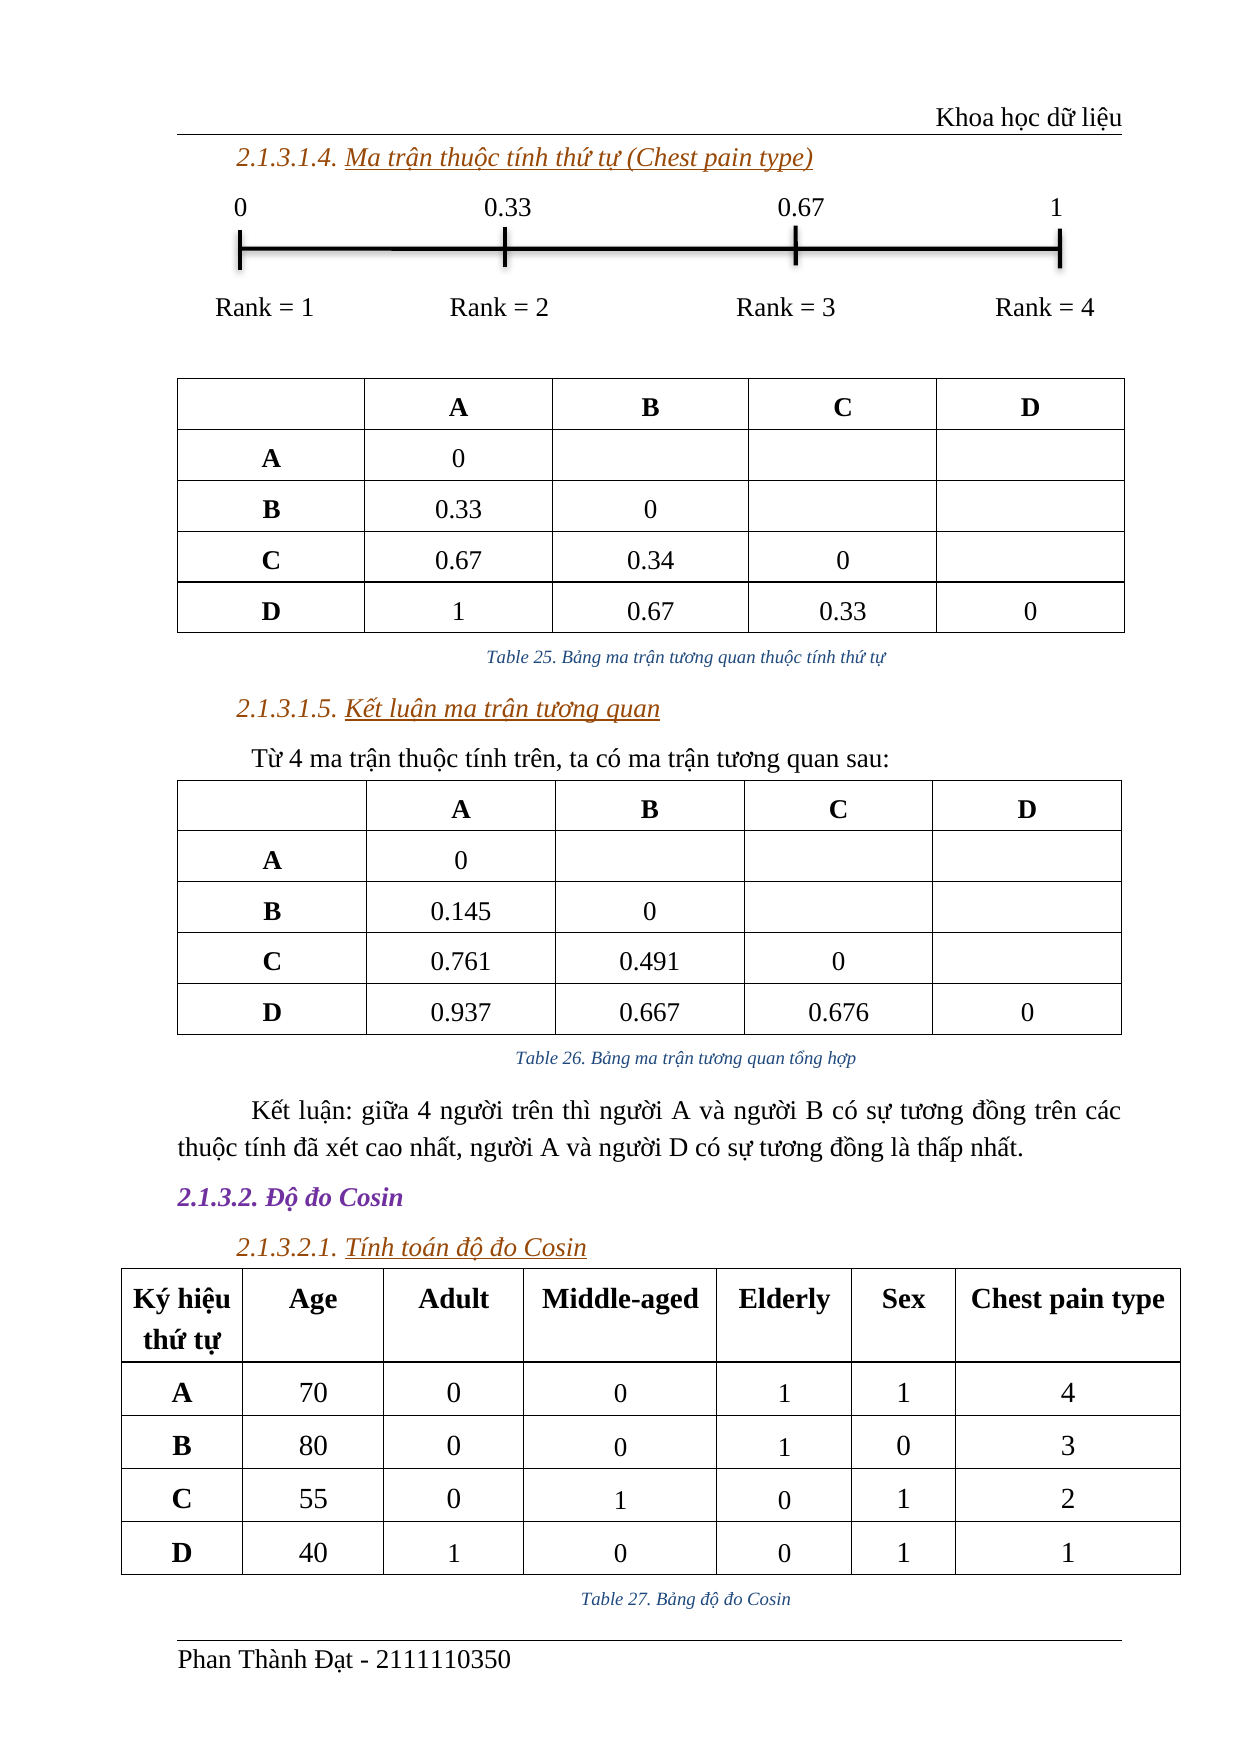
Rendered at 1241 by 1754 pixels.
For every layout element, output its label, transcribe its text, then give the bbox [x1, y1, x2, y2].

table_cell 0.761 [367, 933, 555, 983]
table_cell 1 [852, 1363, 955, 1415]
table_cell [933, 831, 1121, 881]
table_cell 55 [243, 1469, 383, 1521]
table_cell [937, 430, 1124, 480]
table_cell [933, 933, 1121, 983]
table_header Middle-aged [524, 1269, 716, 1361]
table_header Ký hiệu thứ tự [122, 1269, 242, 1361]
table_cell 0 [717, 1522, 851, 1574]
table_cell 0.33 [365, 481, 552, 531]
table_cell 0 [367, 831, 555, 881]
table_header Adult [384, 1269, 523, 1361]
table_cell [937, 481, 1124, 531]
table_cell 0.676 [745, 984, 932, 1034]
table_cell 0 [524, 1522, 716, 1574]
table_cell 1 [717, 1416, 851, 1468]
table_cell A [178, 831, 366, 881]
table_cell 1 [956, 1522, 1180, 1574]
table_cell 0 [556, 882, 744, 932]
table_cell [556, 831, 744, 881]
table_cell [749, 481, 936, 531]
table_header C [745, 781, 932, 830]
table_cell 0.67 [365, 532, 552, 581]
table_cell 80 [243, 1416, 383, 1468]
table_header Elderly [717, 1269, 851, 1361]
table_cell 2 [956, 1469, 1180, 1521]
table_cell 0 [852, 1416, 955, 1468]
table_cell [749, 430, 936, 480]
table_cell 0 [745, 933, 932, 983]
text Rank = 1 Rank = 2 Rank = 3 Rank = 4 [177, 291, 1122, 322]
table_cell 0 [384, 1416, 523, 1468]
table_cell C [178, 532, 364, 581]
table_cell D [122, 1522, 242, 1574]
table_header Sex [852, 1269, 955, 1361]
table_cell 0 [524, 1363, 716, 1415]
table_cell D [178, 583, 364, 632]
table_cell [745, 831, 932, 881]
table_cell B [178, 882, 366, 932]
subtitle Độ đo Cosin [177, 1181, 1122, 1212]
table_cell B [122, 1416, 242, 1468]
table_header A [367, 781, 555, 830]
table_cell A [178, 430, 364, 480]
subtitle Kết luận ma trận tương quan [236, 692, 1122, 723]
table_cell [553, 430, 748, 480]
table_header B [553, 379, 748, 429]
table_cell 1 [852, 1522, 955, 1574]
table_cell 1 [852, 1469, 955, 1521]
table_cell 0.33 [749, 583, 936, 632]
table_cell [745, 882, 932, 932]
table_cell 1 [365, 583, 552, 632]
table_cell 0.34 [553, 532, 748, 581]
table_header C [749, 379, 936, 429]
table_cell 0 [384, 1363, 523, 1415]
text Từ 4 ma trận thuộc tính trên, ta có ma trận tương quan sau: [177, 742, 1122, 773]
table_cell 1 [384, 1522, 523, 1574]
text Table 25. Bảng ma trận tương quan thuộc tính thứ tự [177, 646, 1122, 667]
table_cell [933, 882, 1121, 932]
table_cell 70 [243, 1363, 383, 1415]
table_cell 0.491 [556, 933, 744, 983]
table_cell 4 [956, 1363, 1180, 1415]
table_cell 40 [243, 1522, 383, 1574]
table_cell 0 [524, 1416, 716, 1468]
table_cell 0.145 [367, 882, 555, 932]
text Table 26. Bảng ma trận tương quan tổng hợp [177, 1047, 1122, 1069]
table_cell C [178, 933, 366, 983]
text 0 0.33 0.67 1 [177, 191, 1122, 222]
table_cell B [178, 481, 364, 531]
table_cell 0 [937, 583, 1124, 632]
table_cell 0.937 [367, 984, 555, 1034]
table_cell 3 [956, 1416, 1180, 1468]
table_cell 0.667 [556, 984, 744, 1034]
table_cell 0.67 [553, 583, 748, 632]
table_cell 1 [524, 1469, 716, 1521]
table_cell [937, 532, 1124, 581]
table_header Chest pain type [956, 1269, 1180, 1361]
text Table 27. Bảng độ đo Cosin [177, 1588, 1122, 1609]
table_cell D [178, 984, 366, 1034]
table_header Age [243, 1269, 383, 1361]
table_header A [365, 379, 552, 429]
text Kết luận: giữa 4 người trên thì người A và người B có sự tương đồng trên các thuộc tính đã xét cao nhất, người A và người D có sự tương đồng là thấp nhất. [177, 1094, 1122, 1162]
table_cell 0 [365, 430, 552, 480]
table_cell 1 [717, 1363, 851, 1415]
table_cell 0 [384, 1469, 523, 1521]
table_cell 0 [933, 984, 1121, 1034]
table_header [178, 781, 366, 830]
table_header [178, 379, 364, 429]
table_header D [937, 379, 1124, 429]
subtitle Ma trận thuộc tính thứ tự (Chest pain type) [236, 142, 1122, 173]
table_cell 0 [553, 481, 748, 531]
table_cell 0 [749, 532, 936, 581]
table_cell C [122, 1469, 242, 1521]
subtitle Tính toán độ đo Cosin [236, 1231, 1122, 1262]
table_cell 0 [717, 1469, 851, 1521]
table_header B [556, 781, 744, 830]
table_header D [933, 781, 1121, 830]
table_cell A [122, 1363, 242, 1415]
